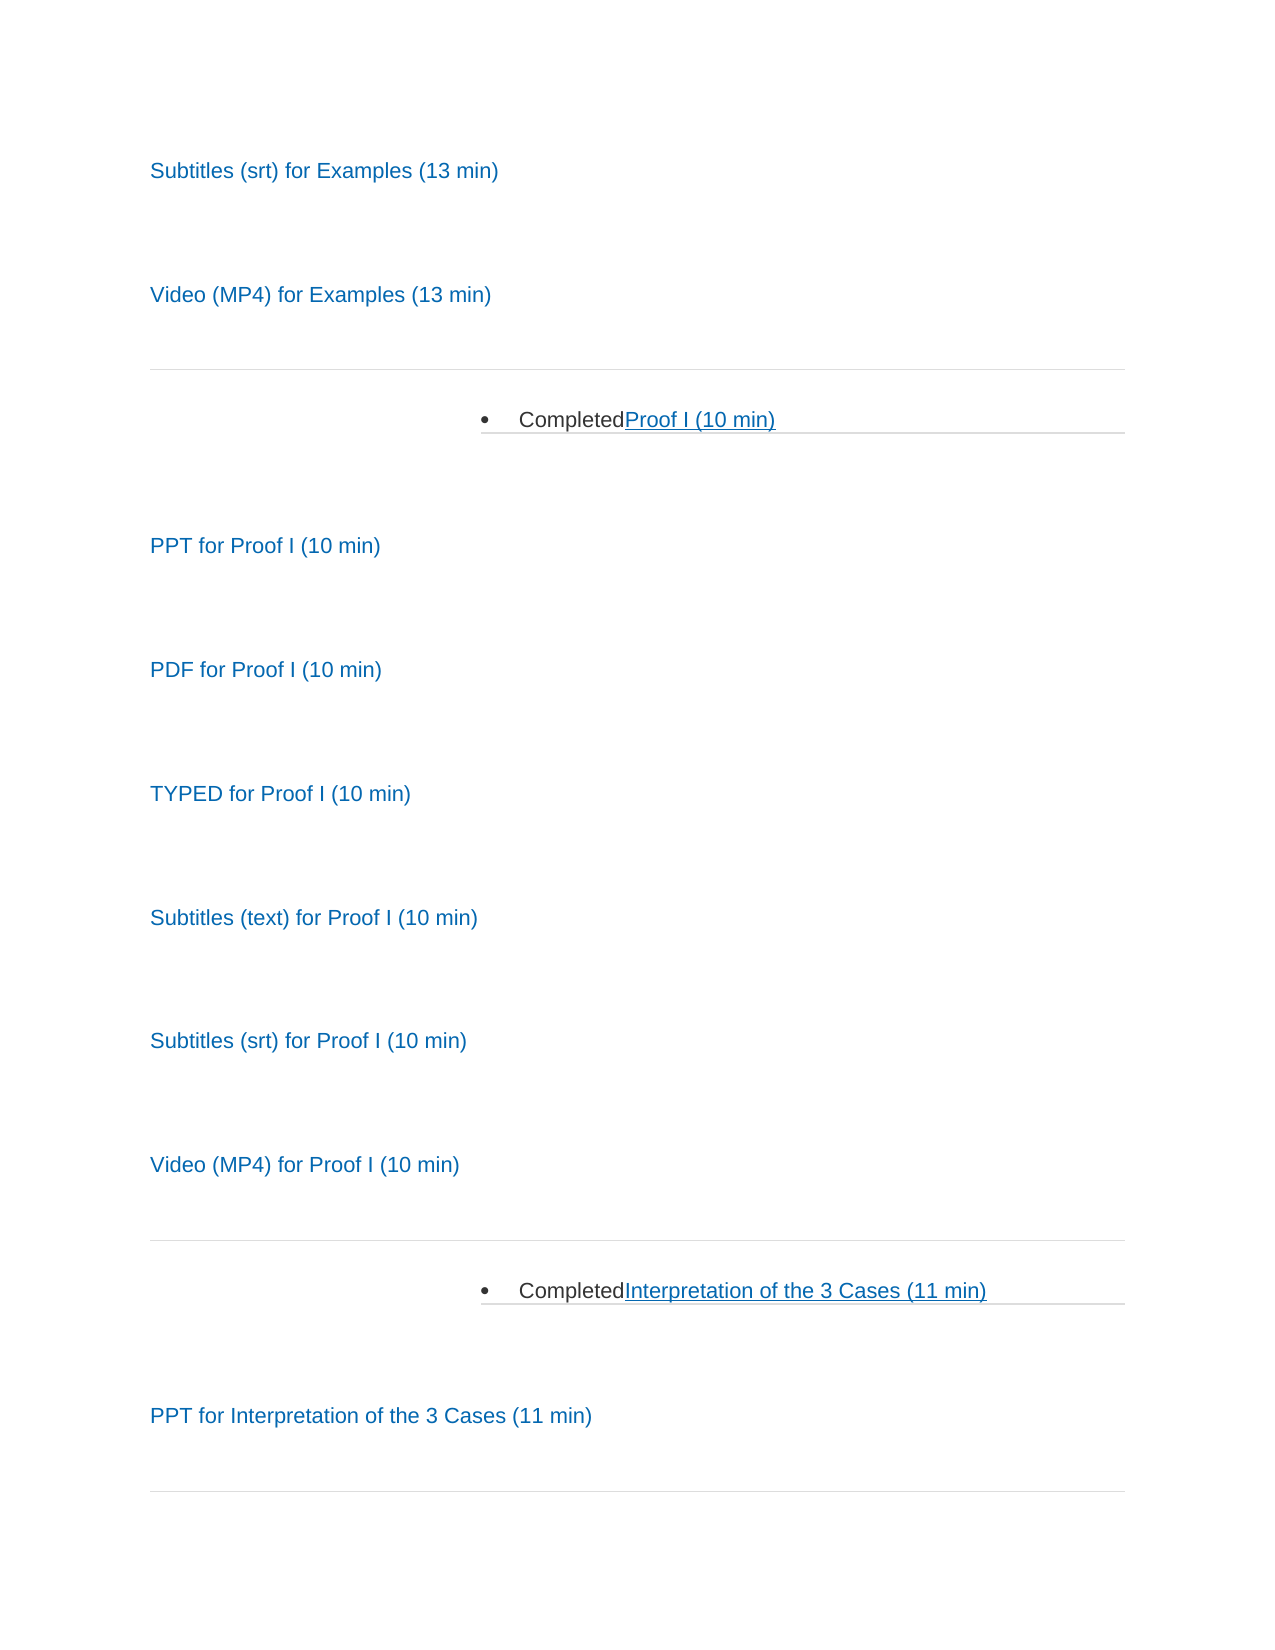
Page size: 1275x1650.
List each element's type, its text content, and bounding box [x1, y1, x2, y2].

text Subtitles (srt) for Examples (13 min) [150, 150, 1125, 183]
text Subtitles (srt) for Proof I (10 min) [150, 1021, 1125, 1054]
text Subtitles (text) for Proof I (10 min) [150, 897, 1125, 930]
list CompletedInterpretation of the 3 Cases (11 min) [481, 1270, 1125, 1303]
text Video (MP4) for Proof I (10 min) [150, 1145, 1125, 1178]
text PDF for Proof I (10 min) [150, 649, 1125, 682]
text TYPED for Proof I (10 min) [150, 773, 1125, 806]
text PPT for Proof I (10 min) [150, 525, 1125, 558]
text Video (MP4) for Examples (13 min) [150, 274, 1125, 307]
text PPT for Interpretation of the 3 Cases (11 min) [150, 1396, 1125, 1429]
list CompletedProof I (10 min) [481, 399, 1125, 432]
